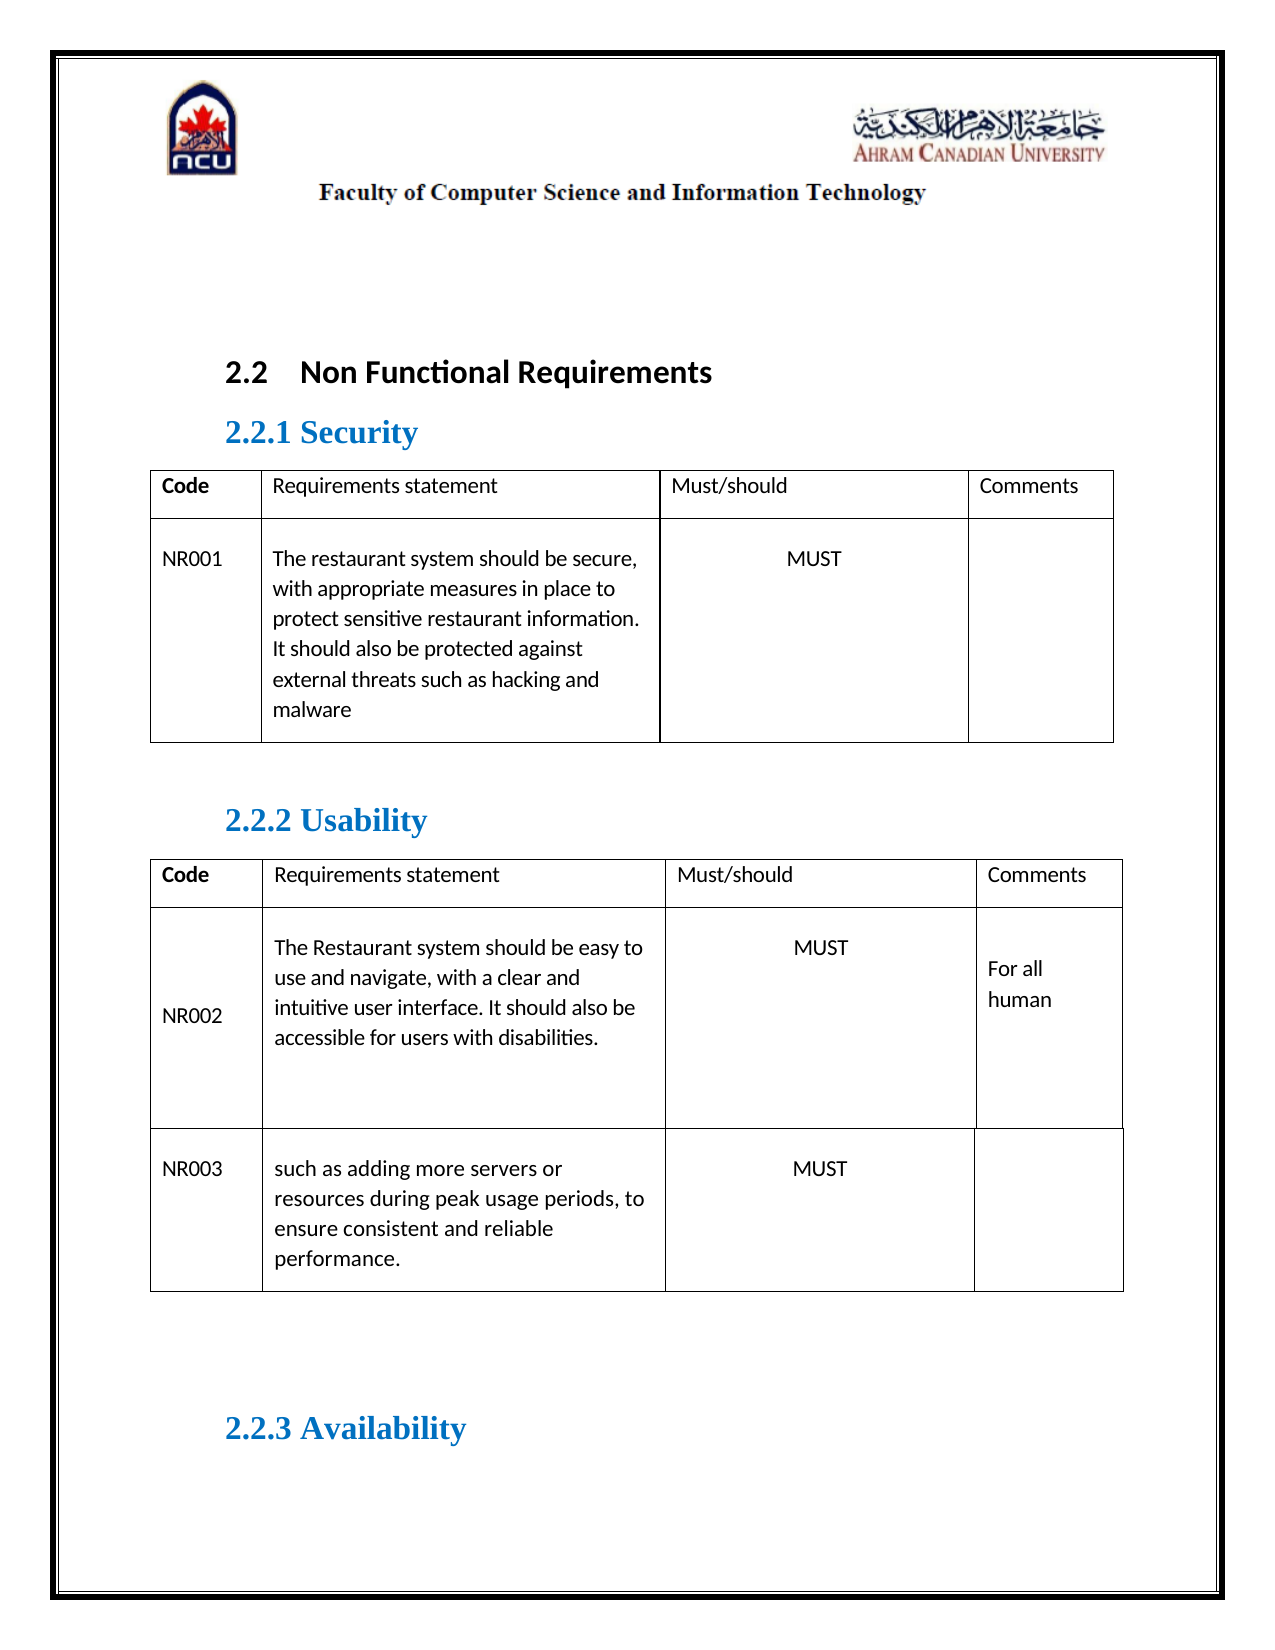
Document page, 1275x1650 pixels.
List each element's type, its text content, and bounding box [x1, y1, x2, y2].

text 2.2.3 Availability [225, 1408, 1153, 1447]
table_cell NR002 [151, 908, 262, 1128]
table_cell MUST [666, 1129, 974, 1291]
list Non Functional Requirements [225, 351, 1153, 392]
table_cell For all human [977, 908, 1122, 1128]
text 2.2.2 Usability [225, 801, 1153, 839]
table_header Code [151, 860, 262, 907]
table_cell such as adding more servers or resources during peak usage periods, to ensure consistent and reliable performance. [263, 1129, 665, 1291]
table_cell [975, 1129, 1123, 1291]
table_header Code [151, 471, 261, 518]
table_cell The Restaurant system should be easy to use and navigate, with a clear and intuitive user interface. It should also be accessible for users with disabilities. [263, 908, 665, 1128]
picture [150, 75, 1125, 210]
table_header Must/should [666, 860, 976, 907]
table_cell NR003 [151, 1129, 262, 1291]
table_cell NR001 [151, 519, 261, 742]
table_header Requirements statement [263, 860, 665, 907]
text 2.2.1 Security [225, 412, 1153, 450]
table_header Requirements statement [262, 471, 659, 518]
table_header Comments [977, 860, 1122, 907]
table_cell The restaurant system should be secure, with appropriate measures in place to protect sensitive restaurant information. It should also be protected against external threats such as hacking and malware [262, 519, 659, 742]
table_header Must/should [661, 471, 968, 518]
table_cell MUST [661, 519, 968, 742]
table_cell MUST [666, 908, 976, 1128]
table_cell [969, 519, 1113, 742]
table_header Comments [969, 471, 1113, 518]
